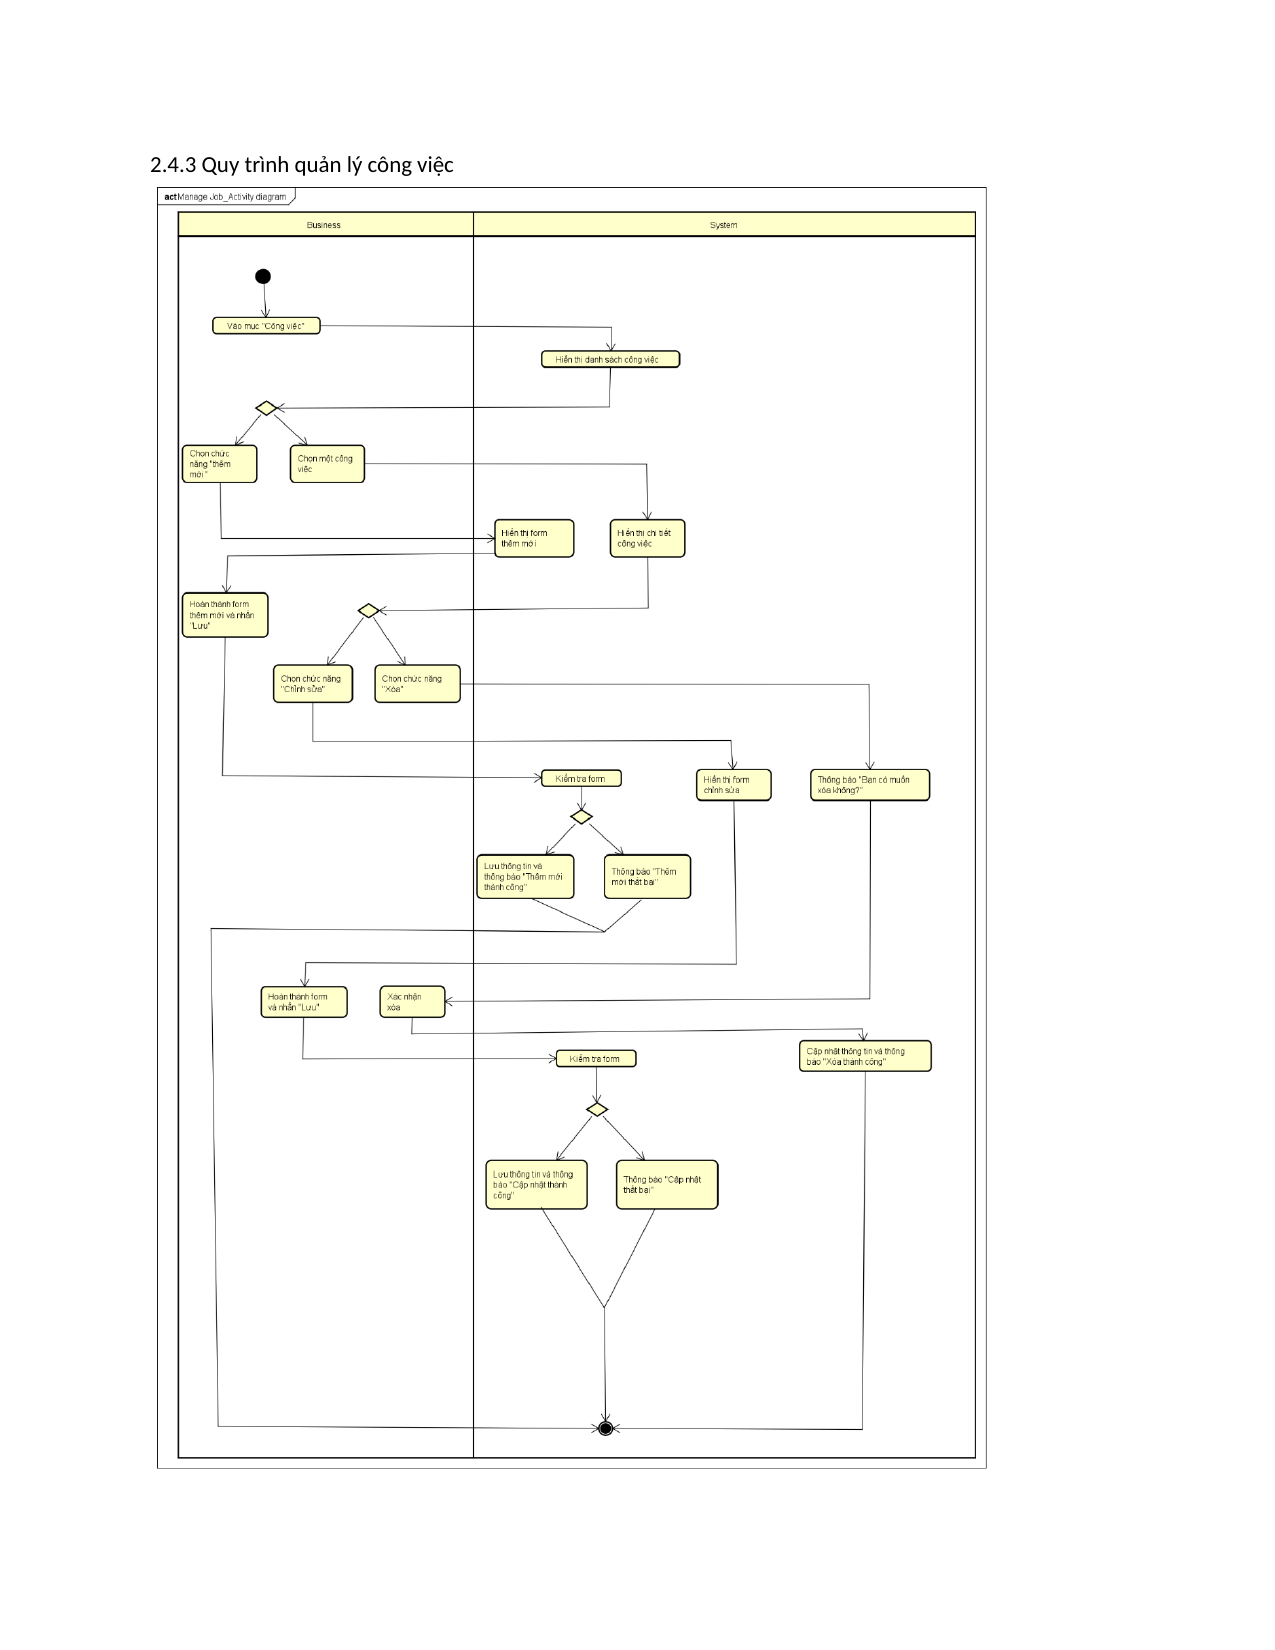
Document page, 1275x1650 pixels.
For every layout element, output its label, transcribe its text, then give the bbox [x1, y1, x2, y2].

picture [150, 180, 992, 1475]
